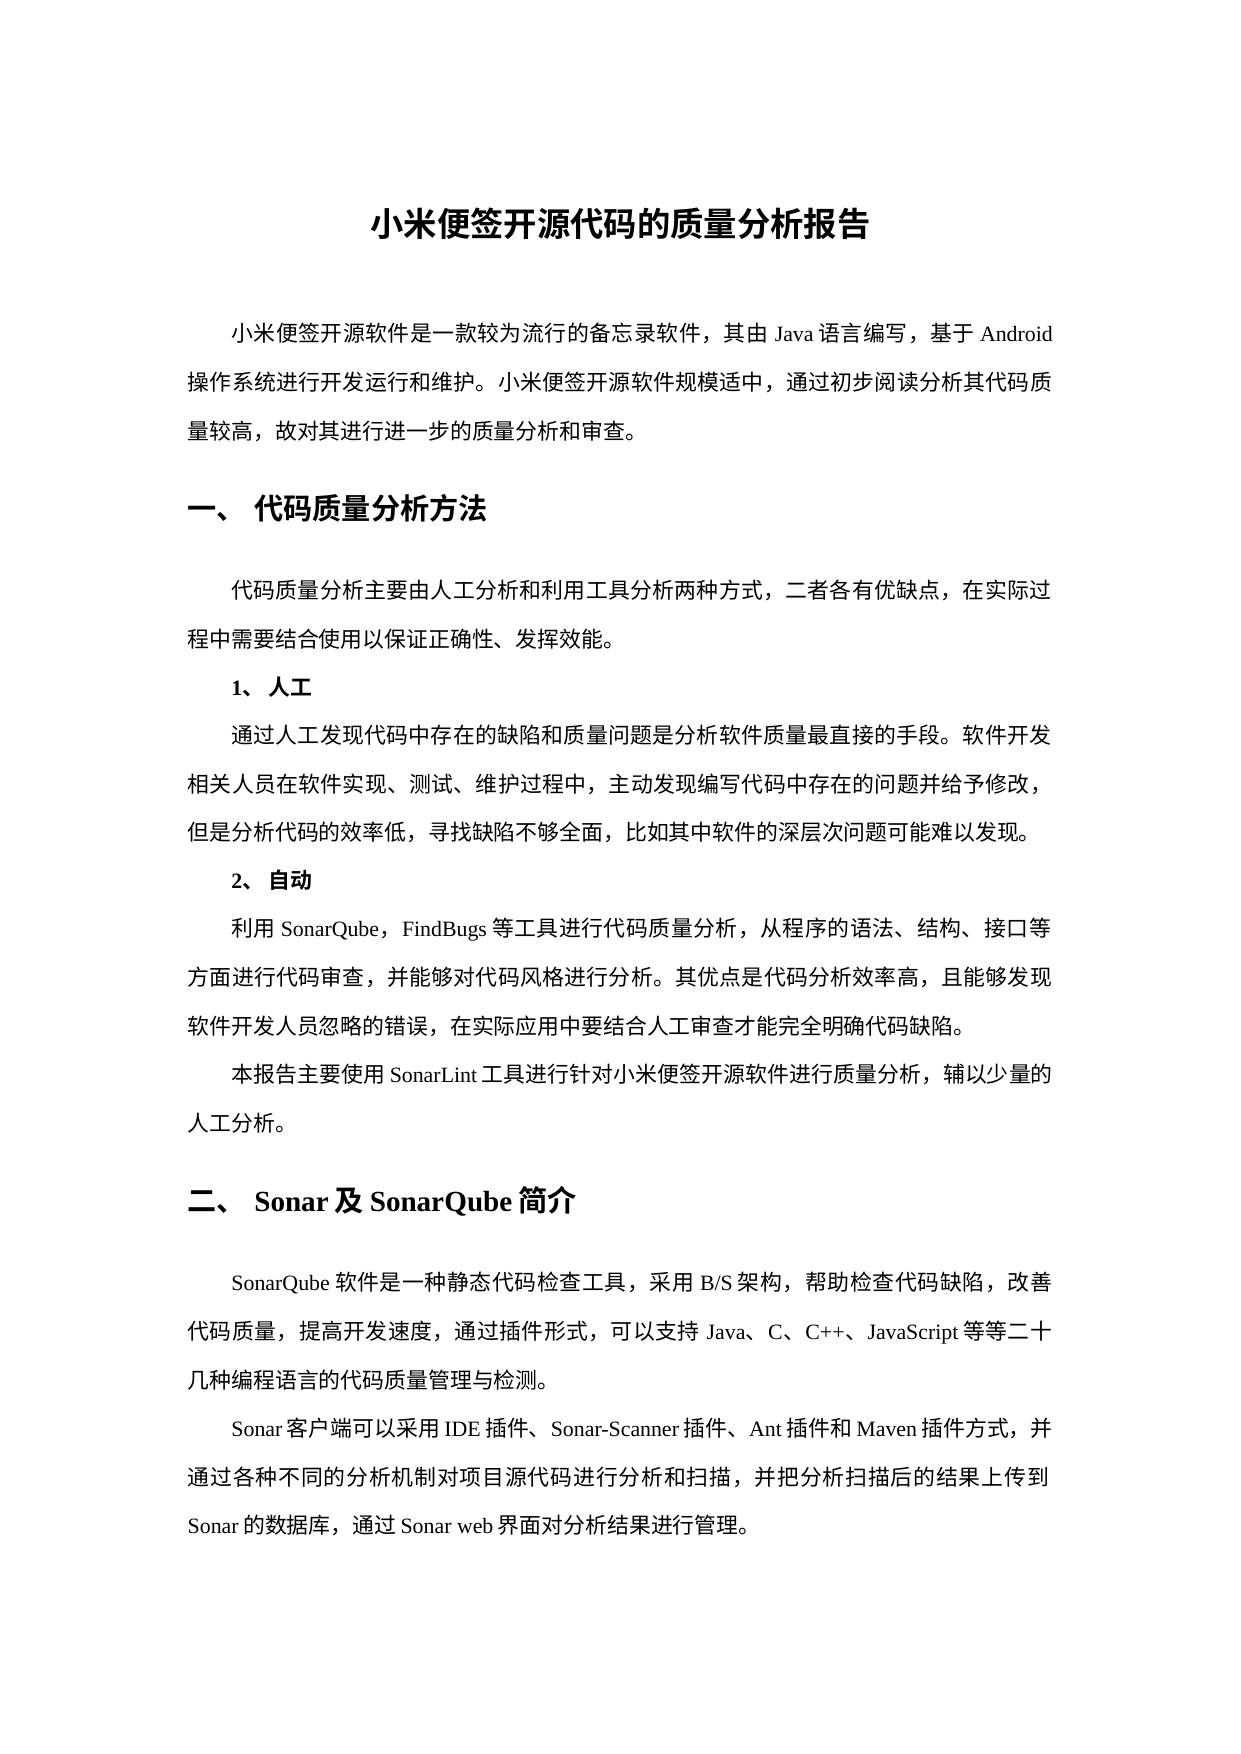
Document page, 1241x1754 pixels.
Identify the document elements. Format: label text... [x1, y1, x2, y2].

text 通过人工发现代码中存在的缺陷和质量问题是分析软件质量最直接的手段。软件开发相关人员在软件实现、测试、维护过程中，主动发现编写代码中存在的问题并给予修改，但是分析代码的效率低，寻找缺陷不够全面，比如其中软件的深层次问题可能难以发现。 [187, 717, 1053, 847]
list 人工 [231, 670, 1053, 702]
subtitle 代码质量分析方法 [187, 474, 1053, 539]
text Sonar客户端可以采用IDE插件、Sonar-Scanner插件、Ant插件和Maven插件方式，并通过各种不同的分析机制对项目源代码进行分析和扫描，并把分析扫描后的结果上传到Sonar的数据库，通过Sonar web界面对分析结果进行管理。 [187, 1411, 1053, 1541]
text 利用SonarQube，FindBugs等工具进行代码质量分析，从程序的语法、结构、接口等方面进行代码审查，并能够对代码风格进行分析。其优点是代码分析效率高，且能够发现软件开发人员忽略的错误，在实际应用中要结合人工审查才能完全明确代码缺陷。 [187, 911, 1053, 1041]
text 本报告主要使用SonarLint工具进行针对小米便签开源软件进行质量分析，辅以少量的人工分析。 [187, 1057, 1053, 1138]
list 自动 [231, 863, 1053, 895]
subtitle 小米便签开源代码的质量分析报告 [187, 189, 1053, 254]
text 代码质量分析主要由人工分析和利用工具分析两种方式，二者各有优缺点，在实际过程中需要结合使用以保证正确性、发挥效能。 [187, 573, 1053, 654]
subtitle Sonar及SonarQube简介 [187, 1166, 1053, 1231]
text SonarQube软件是一种静态代码检查工具，采用B/S架构，帮助检查代码缺陷，改善代码质量，提高开发速度，通过插件形式，可以支持Java、C、C++、JavaScript等等二十几种编程语言的代码质量管理与检测。 [187, 1265, 1053, 1395]
text 小米便签开源软件是一款较为流行的备忘录软件，其由Java语言编写，基于Android操作系统进行开发运行和维护。小米便签开源软件规模适中，通过初步阅读分析其代码质量较高，故对其进行进一步的质量分析和审查。 [187, 316, 1053, 446]
